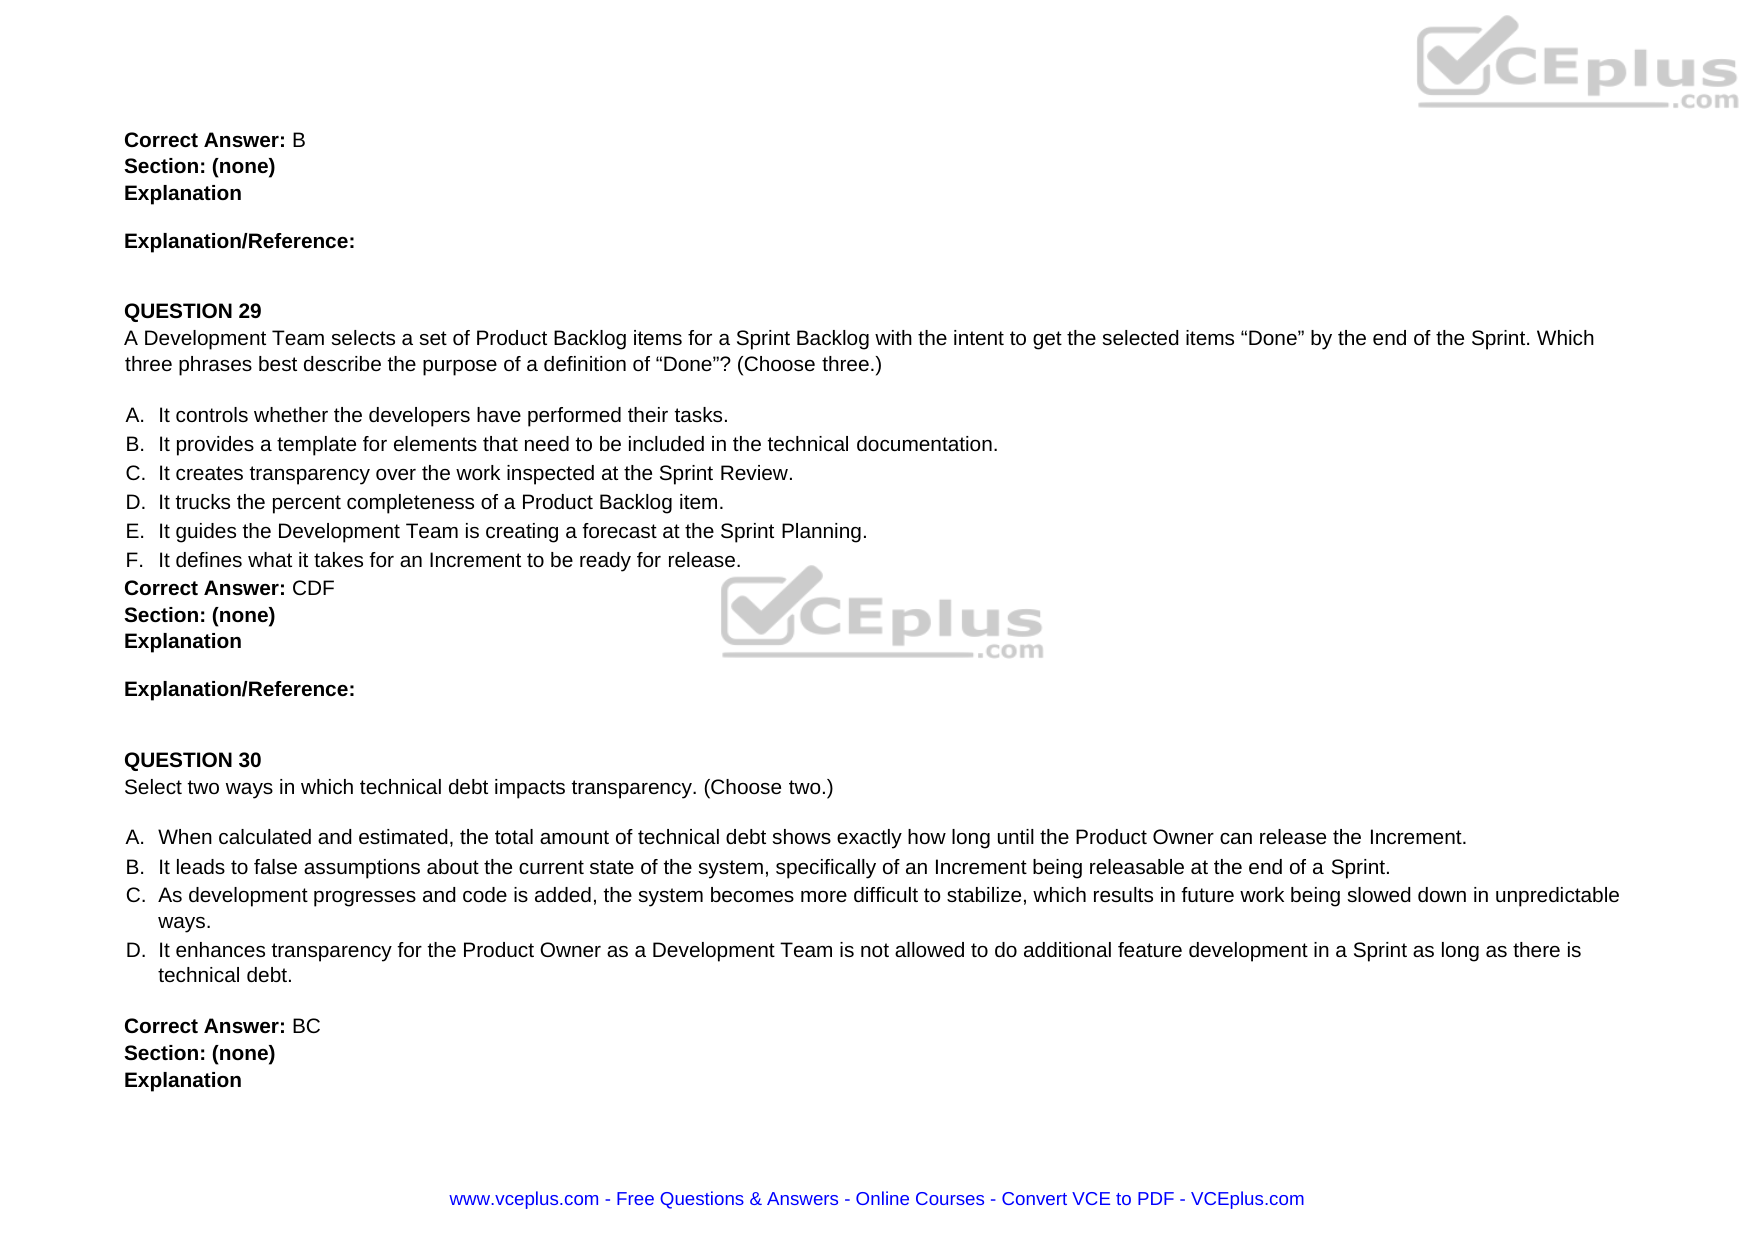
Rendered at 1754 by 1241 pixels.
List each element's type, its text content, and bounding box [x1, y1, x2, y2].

list It trucks the percent completeness of a Product Backlog item. [125, 490, 1635, 514]
subtitle Correct Answer: BC Section: (none) Explanation [124, 1013, 323, 1091]
list It enhances transparency for the Product Owner as a Development Team is not allowed to do additional feature development in a Sprint as long as there is technical debt. [126, 937, 1584, 987]
subtitle Correct Answer: B Section: (none) Explanation [124, 128, 308, 205]
list It leads to false assumptions about the current state of the system, specifically of an Increment being releasable at the end of a Sprint. [125, 854, 1635, 878]
subtitle Correct Answer: CDF Section: (none) Explanation [124, 576, 337, 653]
list It guides the Development Team is creating a forecast at the Sprint Planning. [125, 519, 1635, 543]
text Explanation/Reference: [124, 229, 1635, 253]
picture [1416, 15, 1739, 109]
list As development progresses and code is added, the system becomes more difficult to stabilize, which results in future work being slowed down in unpredictable ways. [126, 883, 1623, 933]
list It defines what it takes for an Increment to be ready for release. [125, 548, 1635, 572]
subtitle QUESTION 30 [124, 747, 1635, 771]
list When calculated and estimated, the total amount of technical debt shows exactly how long until the Product Owner can release the Increment. [125, 825, 1635, 849]
text Select two ways in which technical debt impacts transparency. (Choose two.) [124, 774, 1635, 798]
subtitle QUESTION 29 [124, 299, 1635, 323]
list It provides a template for elements that need to be included in the technical documentation. [125, 431, 1635, 455]
text A Development Team selects a set of Product Backlog items for a Sprint Backlog with the intent to get the selected items “Done” by the end of the Sprint. Which three phrases best describe the purpose of a definition of “Done”? (Choose three.) [124, 326, 1599, 376]
text Explanation/Reference: [124, 677, 1635, 701]
list It creates transparency over the work inspected at the Sprint Review. [125, 461, 1635, 484]
list It controls whether the developers have performed their tasks. [125, 402, 1635, 426]
picture [720, 572, 1044, 659]
